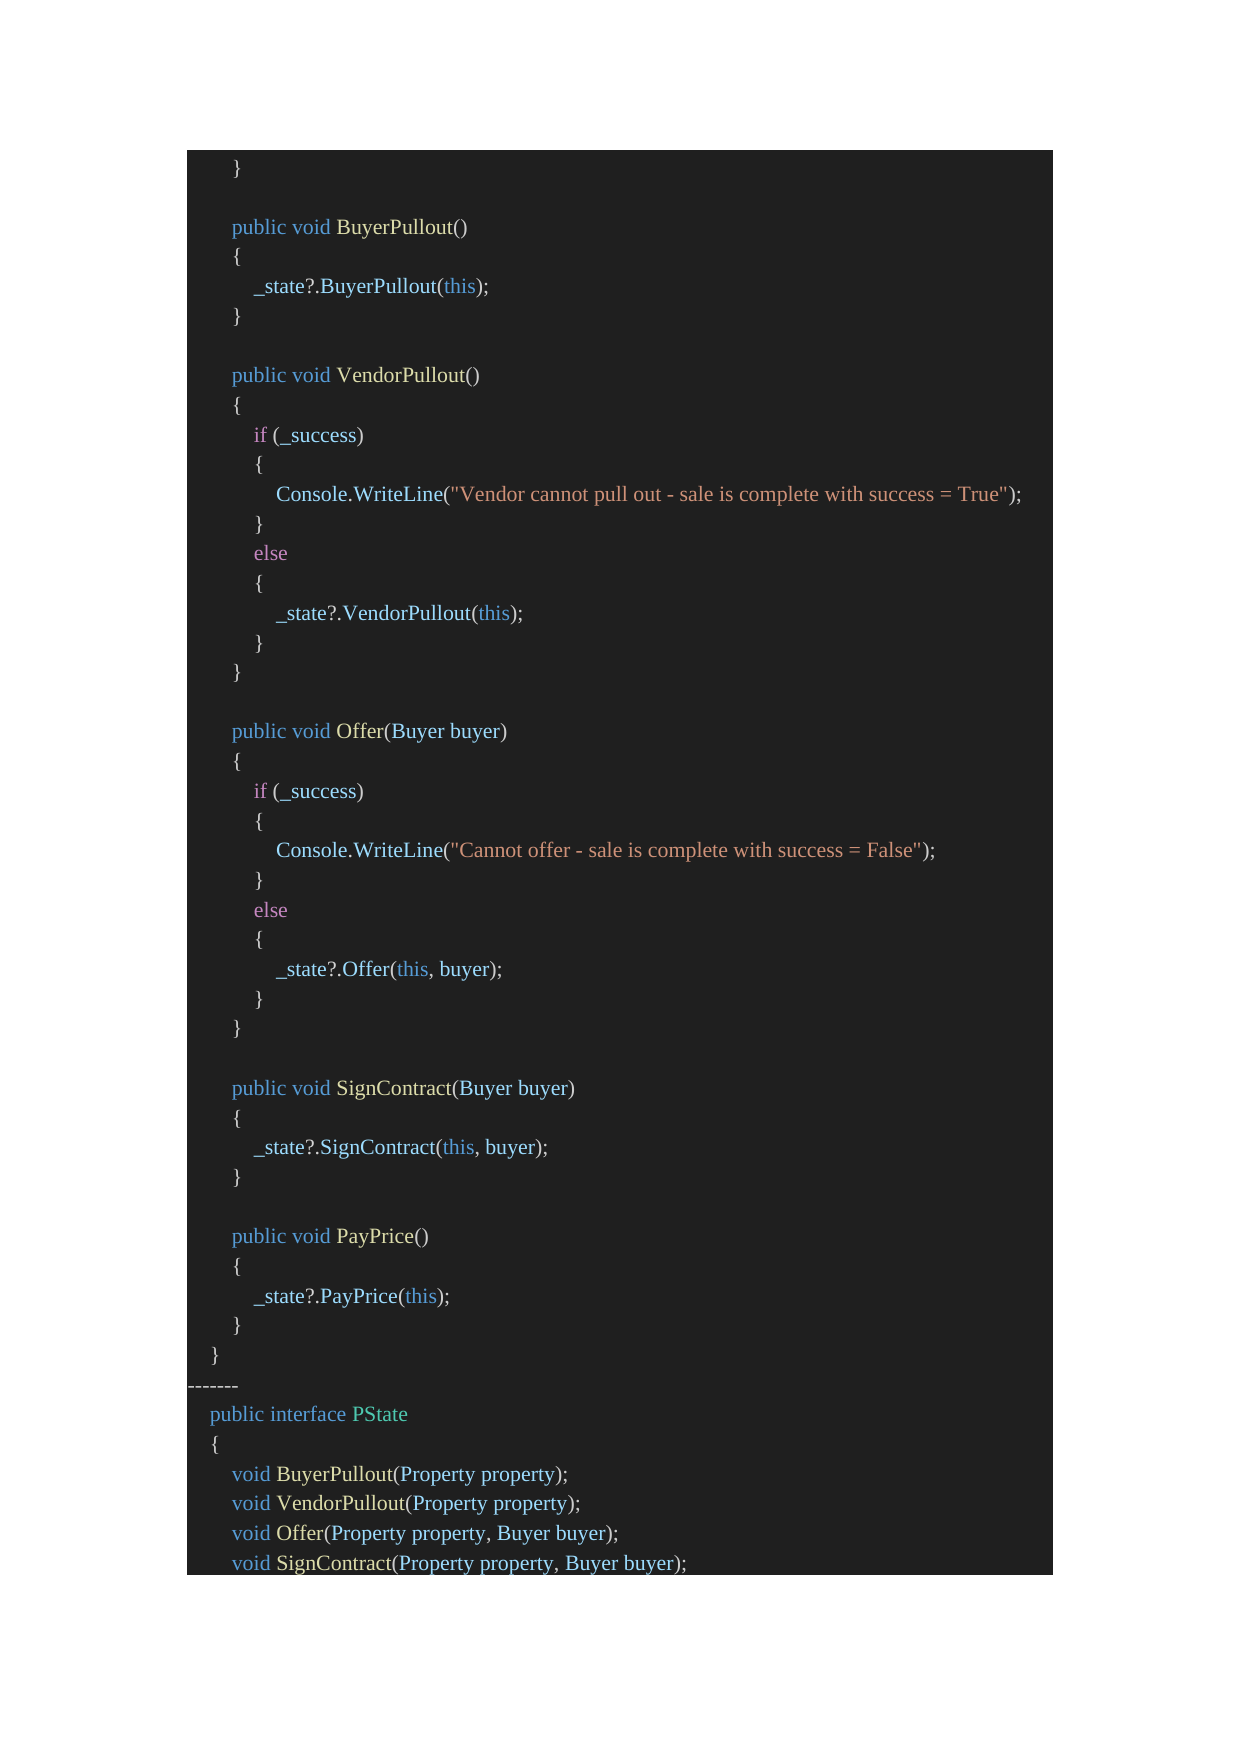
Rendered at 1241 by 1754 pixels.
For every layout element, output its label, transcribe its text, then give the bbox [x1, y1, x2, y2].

text _state?.Offer(this, buyer); [187, 952, 1053, 981]
text } [187, 1308, 1053, 1337]
text } [187, 1011, 1053, 1041]
text public void SignContract(Buyer buyer) [187, 1070, 1053, 1100]
text { [187, 1427, 1053, 1456]
text { [187, 387, 1053, 417]
text } [187, 1159, 1053, 1189]
text public void PayPrice() [187, 1219, 1053, 1248]
text } [187, 506, 1053, 536]
text if (_success) [187, 773, 1053, 803]
text void VendorPullout(Property property); [187, 1486, 1053, 1516]
text } [187, 1337, 1053, 1367]
text { [187, 239, 1053, 269]
text void Offer(Property property, Buyer buyer); [187, 1516, 1053, 1545]
text } [187, 981, 1053, 1011]
text else [187, 536, 1053, 566]
text public void Offer(Buyer buyer) [187, 714, 1053, 744]
text } [187, 862, 1053, 892]
text public interface PState [187, 1397, 1053, 1427]
text { [187, 922, 1053, 952]
text } [187, 298, 1053, 328]
text if (_success) [187, 417, 1053, 447]
text { [187, 744, 1053, 773]
text public void VendorPullout() [187, 358, 1053, 387]
text void BuyerPullout(Property property); [187, 1456, 1053, 1486]
text { [187, 803, 1053, 833]
text public void BuyerPullout() [187, 209, 1053, 239]
text _state?.PayPrice(this); [187, 1278, 1053, 1308]
text ------- [187, 1367, 1053, 1397]
text _state?.VendorPullout(this); [187, 595, 1053, 625]
text } [187, 655, 1053, 684]
text } [187, 625, 1053, 655]
text else [187, 892, 1053, 922]
text { [187, 1248, 1053, 1278]
text { [187, 447, 1053, 477]
text { [187, 1100, 1053, 1130]
text { [187, 566, 1053, 595]
text void SignContract(Property property, Buyer buyer); [187, 1545, 1053, 1575]
text _state?.SignContract(this, buyer); [187, 1130, 1053, 1159]
text Console.WriteLine("Vendor cannot pull out - sale is complete with success = True"); [187, 477, 1053, 506]
text Console.WriteLine("Cannot offer - sale is complete with success = False"); [187, 833, 1053, 862]
text } [187, 150, 1053, 180]
text _state?.BuyerPullout(this); [187, 269, 1053, 298]
